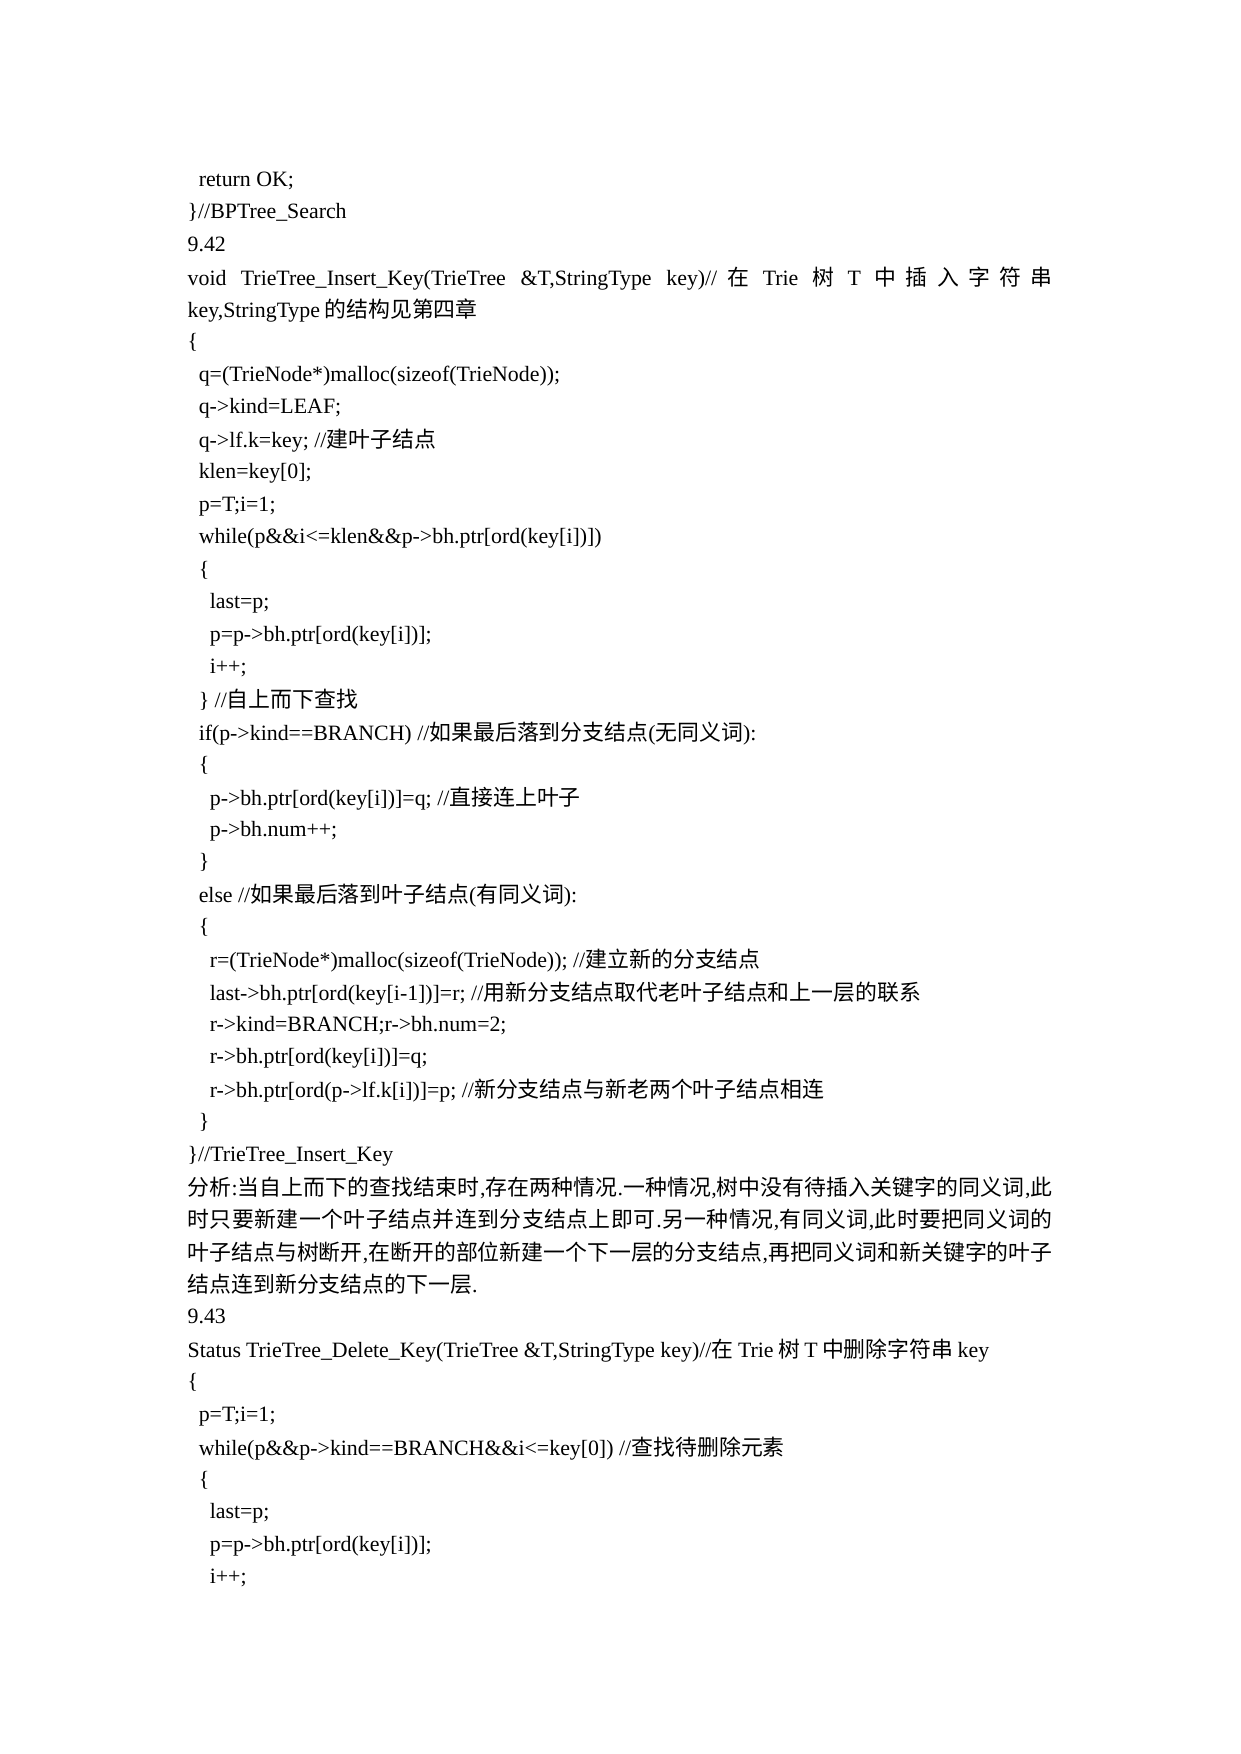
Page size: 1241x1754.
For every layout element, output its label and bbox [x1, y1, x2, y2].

text [187, 162, 1053, 1592]
